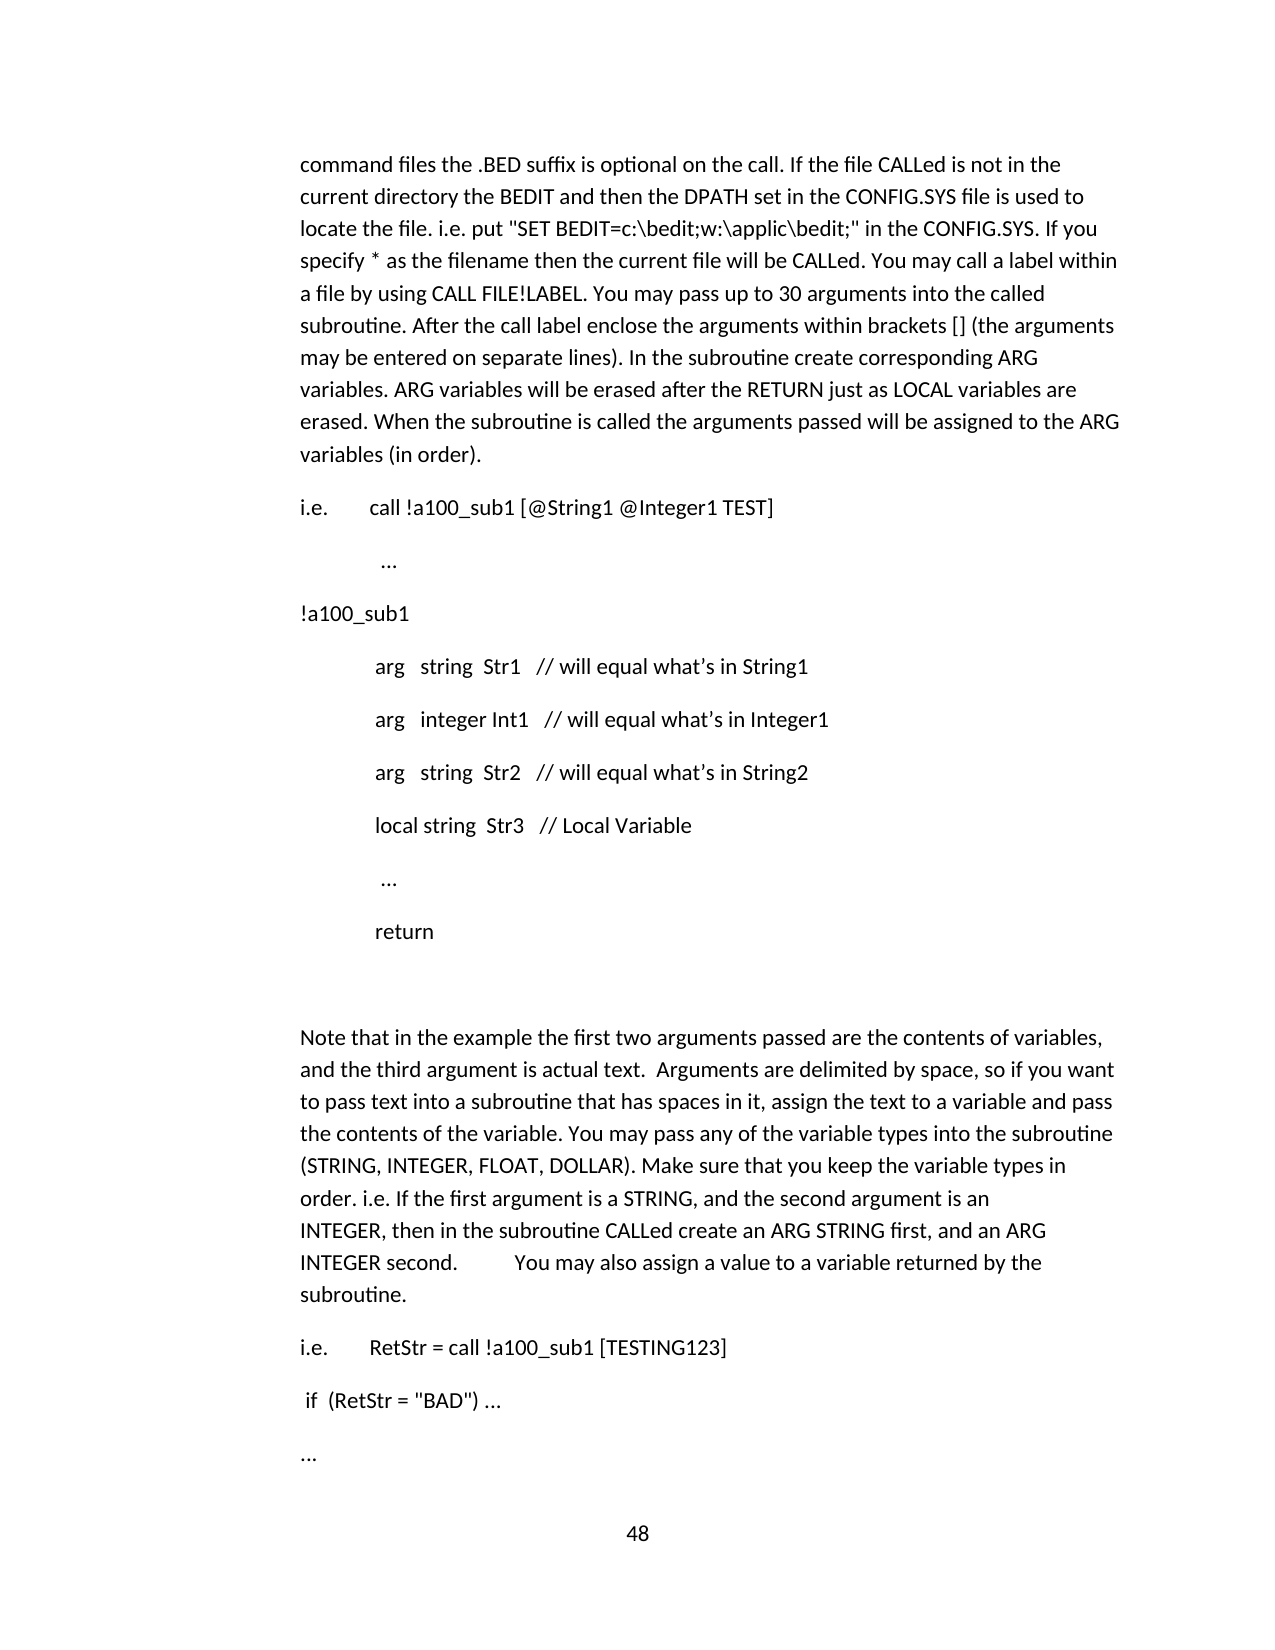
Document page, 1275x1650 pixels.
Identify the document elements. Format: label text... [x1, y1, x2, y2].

text arg integer Int1 // will equal what’s in Integer1 [150, 705, 1125, 733]
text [300, 150, 1125, 468]
text arg string Str2 // will equal what’s in String2 [150, 758, 1125, 786]
text i.e. RetStr = call !a100_sub1 [TESTING123] [150, 1333, 1125, 1361]
text Note that in the example the first two arguments passed are the contents of variables, and the third argument is actual text. Arguments are delimited by space, so if you want to pass text into a subroutine that has spaces in it, assign the text to a variable and pass the contents of the variable. You may pass any of the variable types into the subroutine (STRING, INTEGER, FLOAT, DOLLAR). Make sure that you keep the variable types in order. i.e. If the first argument is a STRING, and the second argument is an INTEGER, then in the subroutine CALLed create an ARG STRING first, and an ARG INTEGER second. You may also assign a value to a variable returned by the subroutine. [300, 1023, 1125, 1308]
text ... [150, 546, 1125, 574]
text arg string Str1 // will equal what’s in String1 [150, 652, 1125, 680]
text ... [150, 1439, 1125, 1467]
text ... [150, 864, 1125, 892]
text !a100_sub1 [150, 599, 1125, 627]
text return [150, 917, 1125, 945]
text if (RetStr = "BAD") ... [150, 1386, 1125, 1414]
text i.e. call !a100_sub1 [@String1 @Integer1 TEST] [150, 493, 1125, 521]
text local string Str3 // Local Variable [150, 811, 1125, 839]
